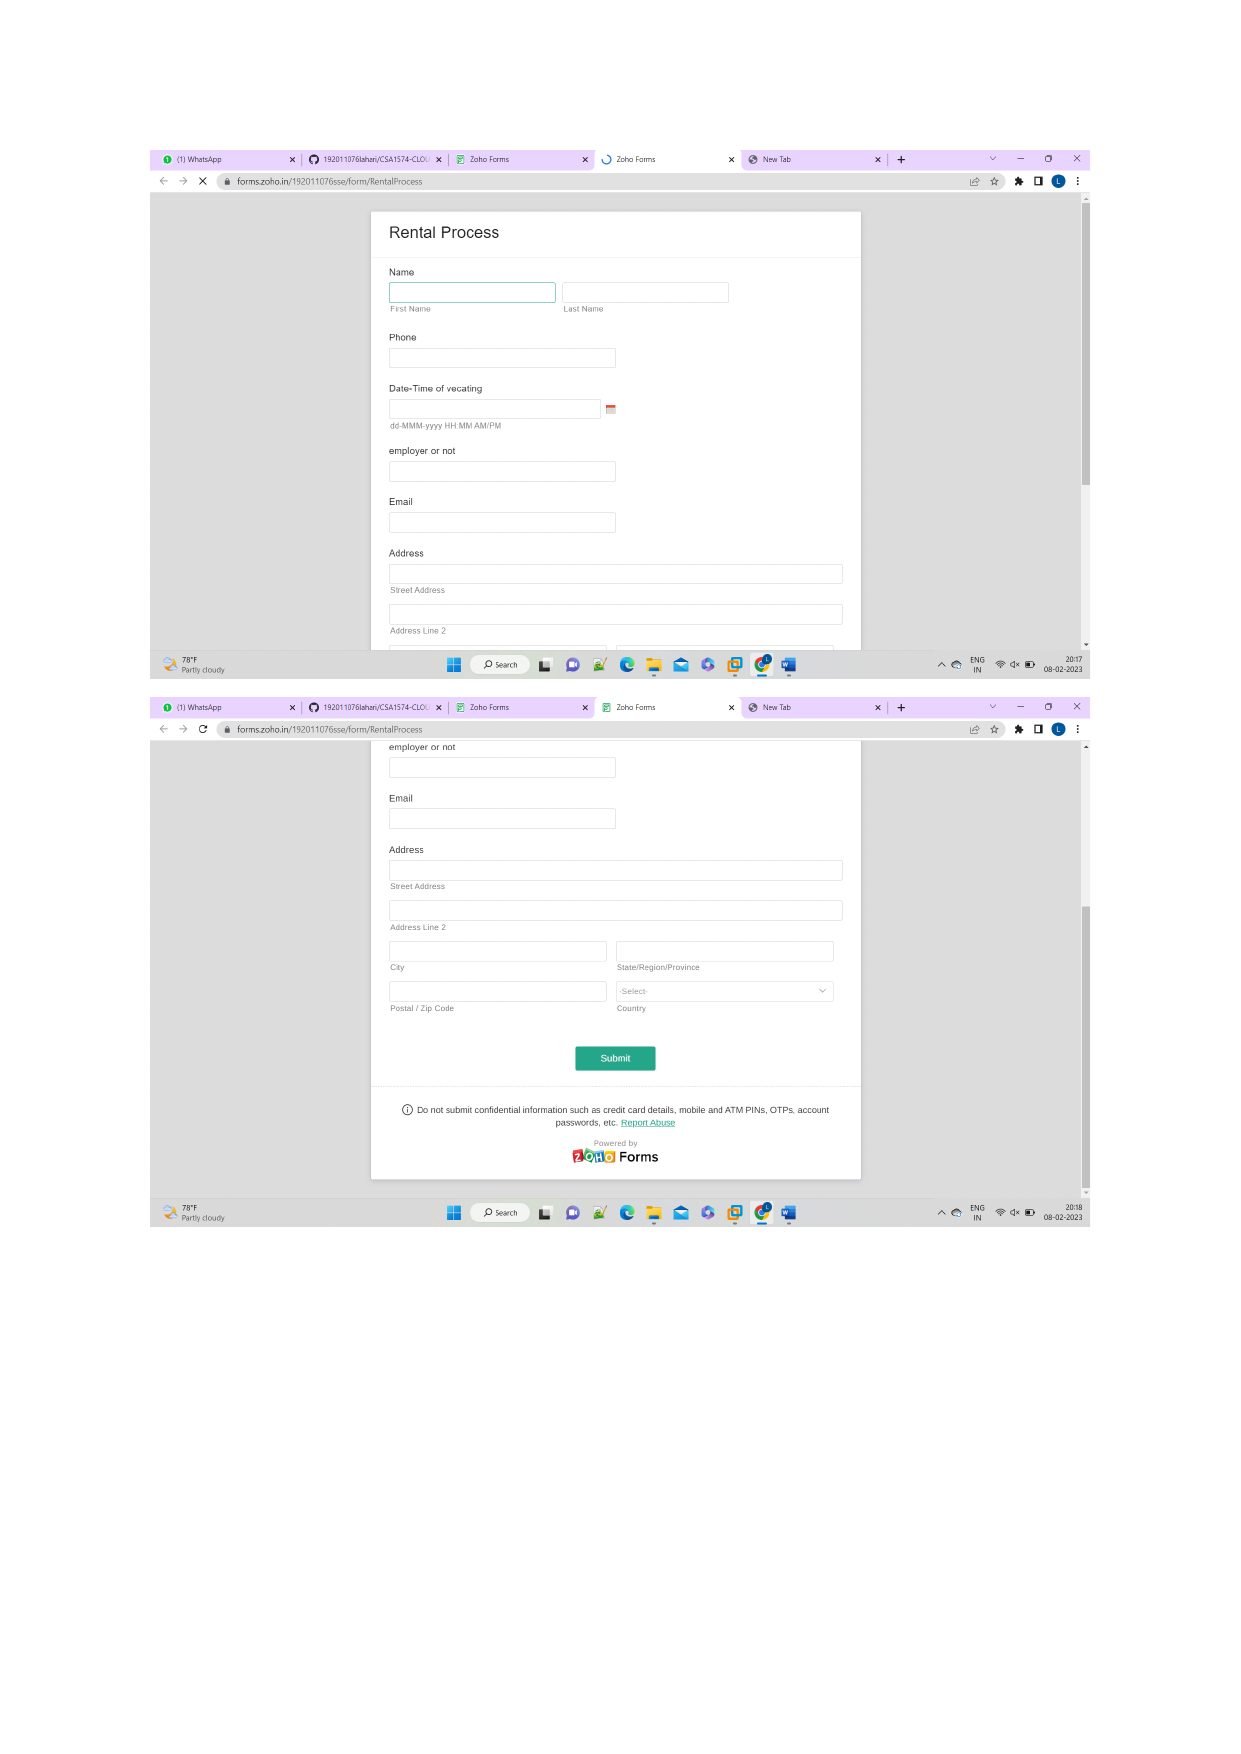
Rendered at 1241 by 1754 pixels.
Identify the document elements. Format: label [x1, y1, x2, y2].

picture [150, 150, 1091, 679]
picture [150, 697, 1091, 1227]
